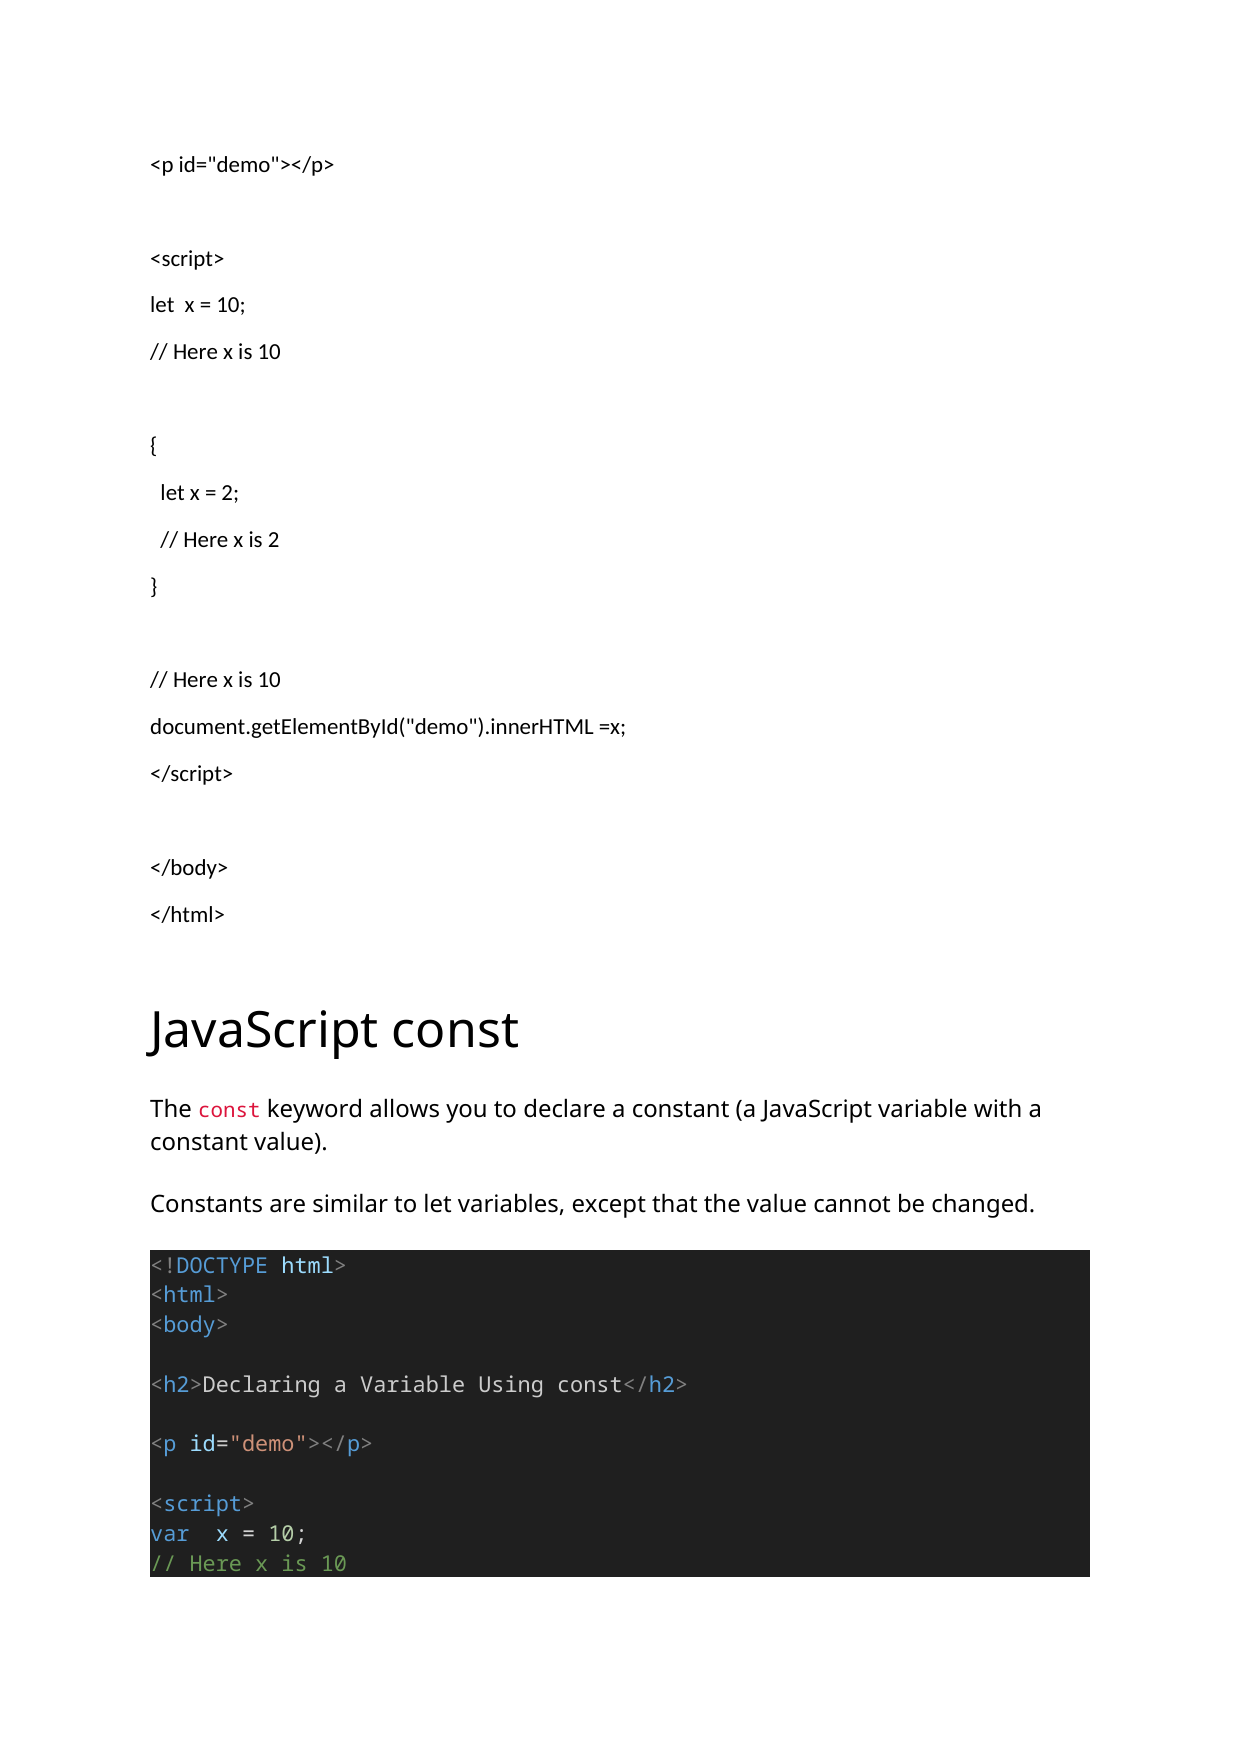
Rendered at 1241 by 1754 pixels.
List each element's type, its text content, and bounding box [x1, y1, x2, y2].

text <p id="demo"></p> [150, 150, 1090, 178]
text </body> [150, 853, 1090, 881]
text <p id="demo"></p> [150, 1428, 1090, 1458]
text <html> [150, 1279, 1090, 1309]
text // Here x is 10 [150, 1548, 1090, 1577]
text let x = 10; [150, 291, 1090, 319]
text </script> [150, 759, 1090, 787]
text <script> [150, 244, 1090, 272]
text <h2>Declaring a Variable Using const</h2> [150, 1369, 1090, 1399]
text var x = 10; [150, 1518, 1090, 1548]
text } [150, 572, 1090, 600]
text document.getElementById("demo").innerHTML =x; [150, 712, 1090, 741]
text // Here x is 10 [150, 666, 1090, 694]
text let x = 2; [150, 478, 1090, 506]
text The const keyword allows you to declare a constant (a JavaScript variable with a constant value). [150, 1092, 1090, 1157]
text </html> [150, 900, 1090, 928]
text // Here x is 10 [150, 337, 1090, 366]
text <!DOCTYPE html> [150, 1250, 1090, 1279]
text <script> [150, 1488, 1090, 1518]
text <body> [150, 1309, 1090, 1339]
text Constants are similar to let variables, except that the value cannot be changed. [150, 1187, 1090, 1220]
text { [150, 431, 1090, 459]
subtitle JavaScript const [150, 994, 1090, 1062]
text // Here x is 2 [150, 525, 1090, 553]
